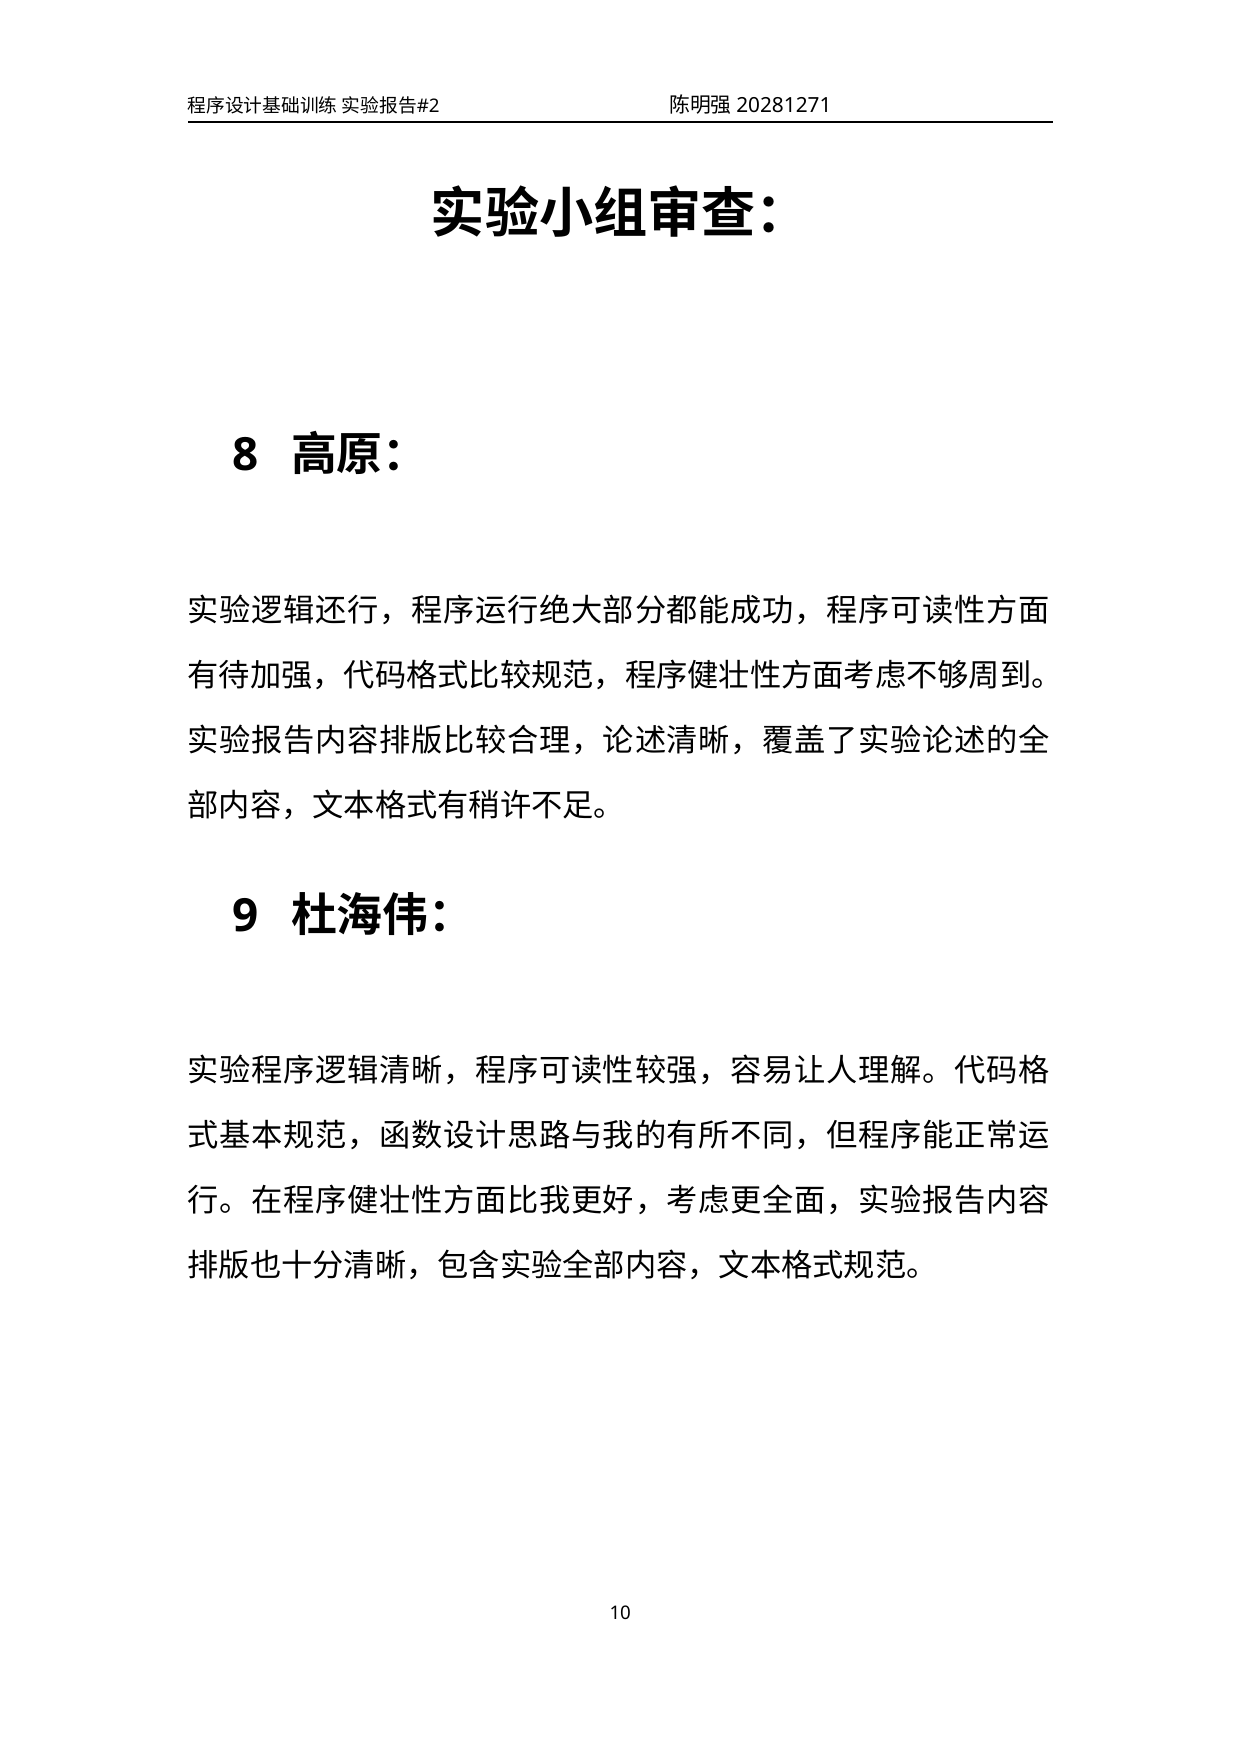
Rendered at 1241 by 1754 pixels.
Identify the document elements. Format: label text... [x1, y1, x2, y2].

text 实验逻辑还行，程序运行绝大部分都能成功，程序可读性方面有待加强，代码格式比较规范，程序健壮性方面考虑不够周到。 [187, 575, 1053, 705]
text 实验报告内容排版比较合理，论述清晰，覆盖了实验论述的全部内容，文本格式有稍许不足。 [187, 705, 1053, 835]
text 实验程序逻辑清晰，程序可读性较强，容易让人理解。代码格式基本规范，函数设计思路与我的有所不同，但程序能正常运行。在程序健壮性方面比我更好，考虑更全面，实验报告内容排版也十分清晰，包含实验全部内容，文本格式规范。 [187, 1036, 1053, 1296]
subtitle 实验小组审查： [187, 160, 1053, 257]
subtitle 杜海伟： [232, 862, 1053, 960]
subtitle 高原： [232, 402, 1053, 500]
